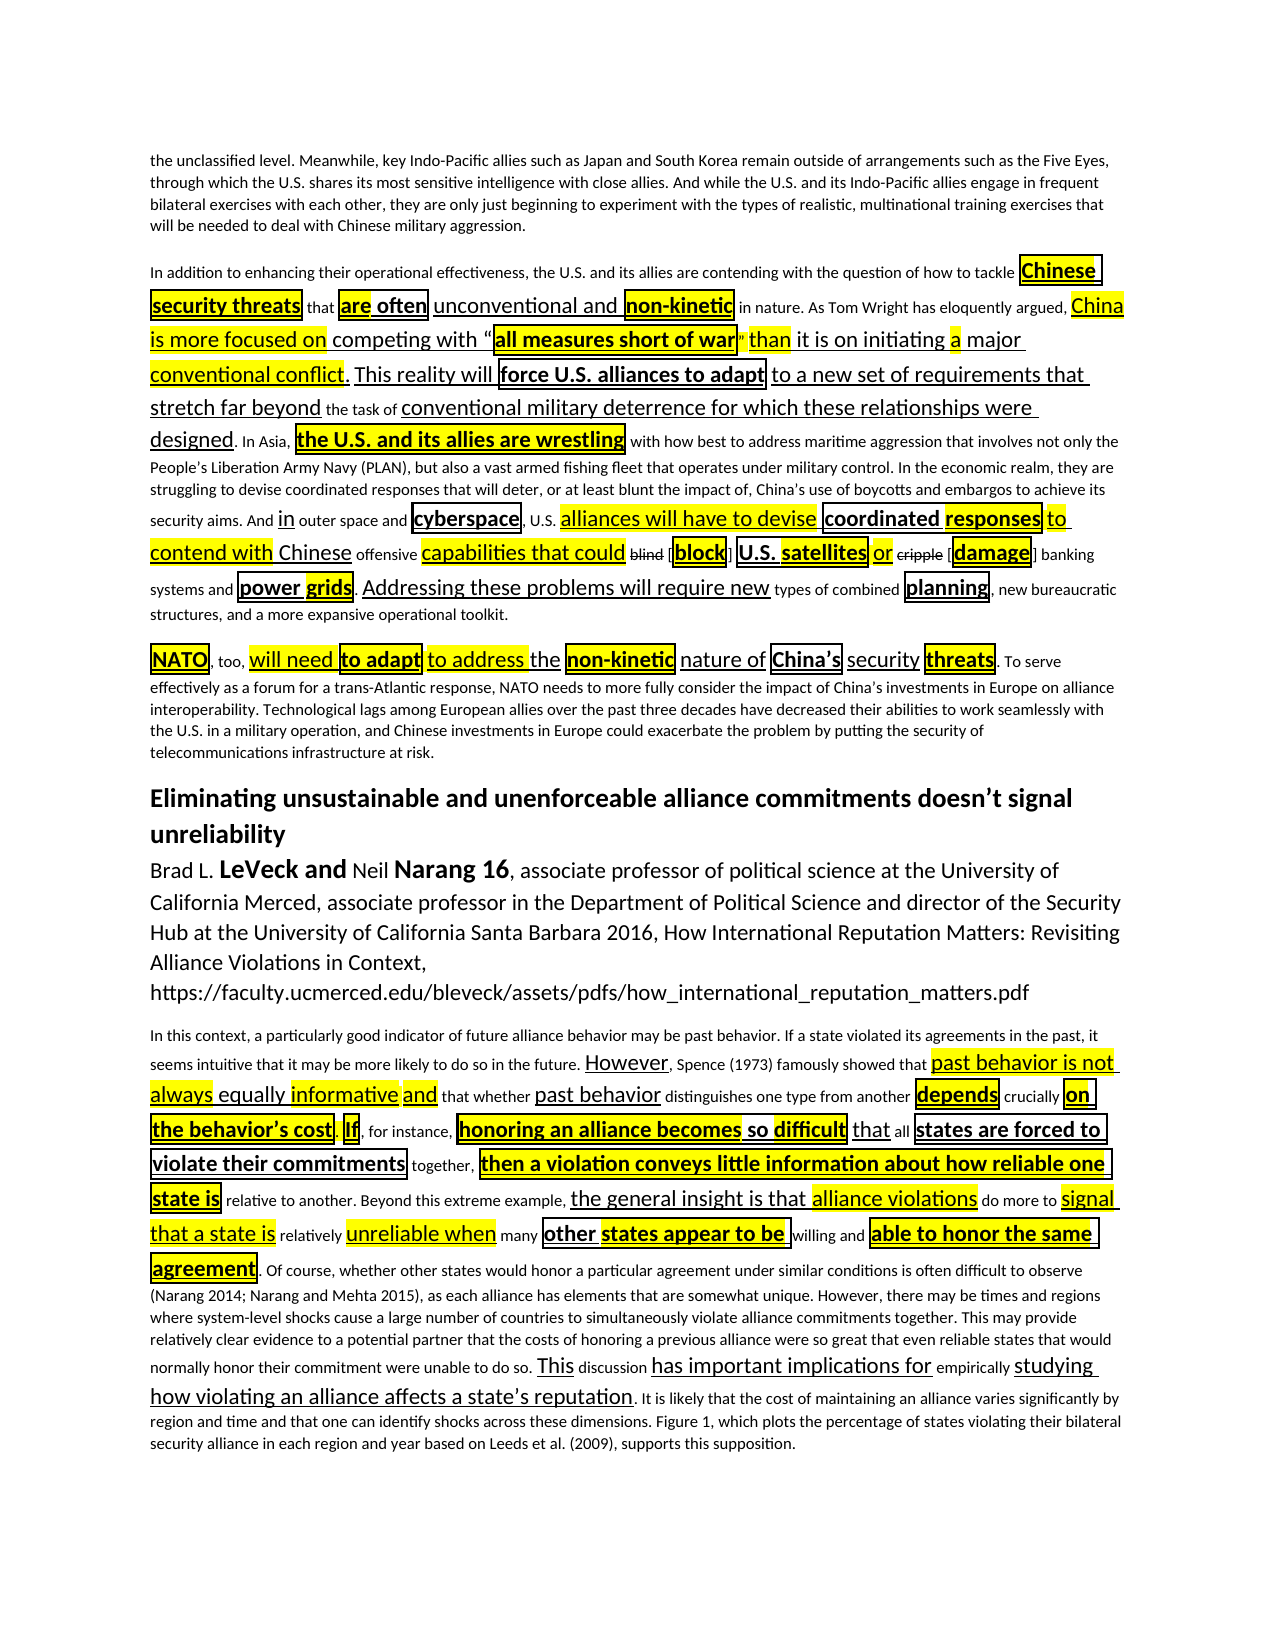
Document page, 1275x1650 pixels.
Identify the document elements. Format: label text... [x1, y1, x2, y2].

text Brad L. LeVeck and Neil Narang 16, associate professor of political science at the University of California Merced, associate professor in the Department of Political Science and director of the Security Hub at the University of California Santa Barbara 2016, How International Reputation Matters: Revisiting Alliance Violations in Context, https://faculty.ucmerced.edu/bleveck/assets/pdfs/how_international_reputation_matters.pdf [150, 852, 1125, 1006]
text NATO, too, will need to adapt to address the non-kinetic nature of China’s security threats. To serve effectively as a forum for a trans-Atlantic response, NATO needs to more fully consider the impact of China’s investments in Europe on alliance interoperability. Technological lags among European allies over the past three decades have decreased their abilities to work seamlessly with the U.S. in a military operation, and Chinese investments in Europe could exacerbate the problem by putting the security of telecommunications infrastructure at risk. [150, 643, 1125, 763]
subtitle Eliminating unsustainable and unenforceable alliance commitments doesn’t signal unreliability [150, 781, 1125, 850]
text In addition to enhancing their operational effectiveness, the U.S. and its allies are contending with the question of how to tackle Chinese security threats that are often unconventional and non-kinetic in nature. As Tom Wright has eloquently argued, China is more focused on competing with “all measures short of war” than it is on initiating a major conventional conflict. This reality will force U.S. alliances to adapt to a new set of requirements that stretch far beyond the task of conventional military deterrence for which these relationships were designed. In Asia, the U.S. and its allies are wrestling with how best to address maritime aggression that involves not only the People’s Liberation Army Navy (PLAN), but also a vast armed fishing fleet that operates under military control. In the economic realm, they are struggling to devise coordinated responses that will deter, or at least blunt the impact of, China’s use of boycotts and embargos to achieve its security aims. And in outer space and cyberspace, U.S. alliances will have to devise coordinated responses to contend with Chinese offensive capabilities that could blind [block] U.S. satellites or cripple [damage] banking systems and power grids. Addressing these problems will require new types of combined planning, new bureaucratic structures, and a more expansive operational toolkit. [150, 254, 1125, 625]
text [150, 150, 1125, 236]
text In this context, a particularly good indicator of future alliance behavior may be past behavior. If a state violated its agreements in the past, it seems intuitive that it may be more likely to do so in the future. However, Spence (1973) famously showed that past behavior is not always equally informative and that whether past behavior distinguishes one type from another depends crucially on the behavior’s cost. If, for instance, honoring an alliance becomes so difficult that all states are forced to violate their commitments together, then a violation conveys little information about how reliable one state is relative to another. Beyond this extreme example, the general insight is that alliance violations do more to signal that a state is relatively unreliable when many other states appear to be willing and able to honor the same agreement. Of course, whether other states would honor a particular agreement under similar conditions is often difficult to observe (Narang 2014; Narang and Mehta 2015), as each alliance has elements that are somewhat unique. However, there may be times and regions where system-level shocks cause a large number of countries to simultaneously violate alliance commitments together. This may provide relatively clear evidence to a potential partner that the costs of honoring a previous alliance were so great that even reliable states that would normally honor their commitment were unable to do so. This discussion has important implications for empirically studying how violating an alliance affects a state’s reputation. It is likely that the cost of maintaining an alliance varies significantly by region and time and that one can identify shocks across these dimensions. Figure 1, which plots the percentage of states violating their bilateral security alliance in each region and year based on Leeds et al. (2009), supports this supposition. [150, 1025, 1125, 1453]
